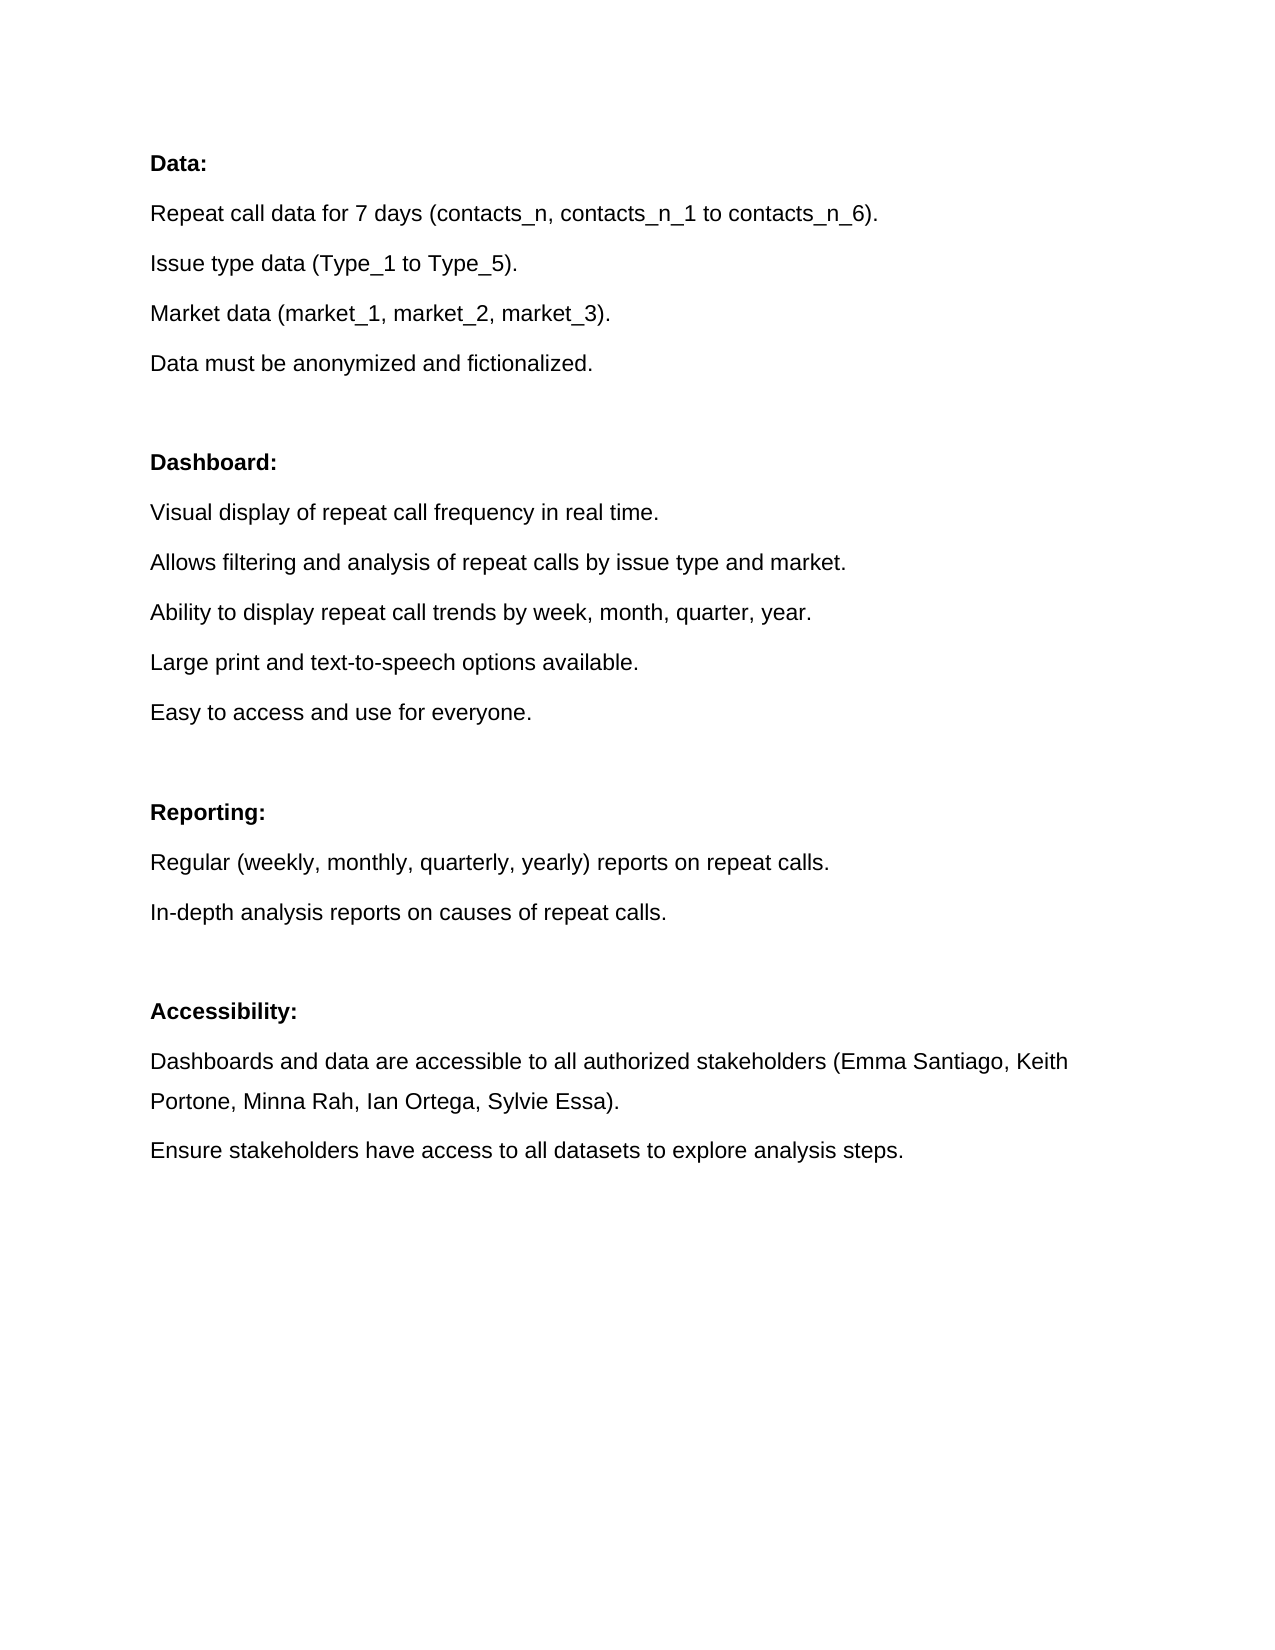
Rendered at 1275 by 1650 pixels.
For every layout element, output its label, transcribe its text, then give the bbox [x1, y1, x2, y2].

text Easy to access and use for everyone. [150, 699, 1125, 725]
text Issue type data (Type_1 to Type_5). [150, 250, 1125, 276]
text Data must be anonymized and fictionalized. [150, 349, 1125, 376]
text Dashboards and data are accessible to all authorized stakeholders (Emma Santiago, Keith Portone, Minna Rah, Ian Ortega, Sylvie Essa). [150, 1048, 1125, 1114]
text Large print and text-to-speech options available. [150, 649, 1125, 675]
text Regular (weekly, monthly, quarterly, yearly) reports on repeat calls. [150, 848, 1125, 875]
text Ensure stakeholders have access to all datasets to explore analysis steps. [150, 1137, 1125, 1164]
text Market data (market_1, market_2, market_3). [150, 300, 1125, 326]
text Repeat call data for 7 days (contacts_n, contacts_n_1 to contacts_n_6). [150, 200, 1125, 226]
text Ability to display repeat call trends by week, month, quarter, year. [150, 599, 1125, 625]
text Accessibility: [150, 998, 1125, 1024]
text Allows filtering and analysis of repeat calls by issue type and market. [150, 549, 1125, 576]
text In-depth analysis reports on causes of repeat calls. [150, 898, 1125, 925]
text Visual display of repeat call frequency in real time. [150, 499, 1125, 526]
text Dashboard: [150, 449, 1125, 476]
text Data: [150, 150, 1125, 176]
text Reporting: [150, 799, 1125, 825]
